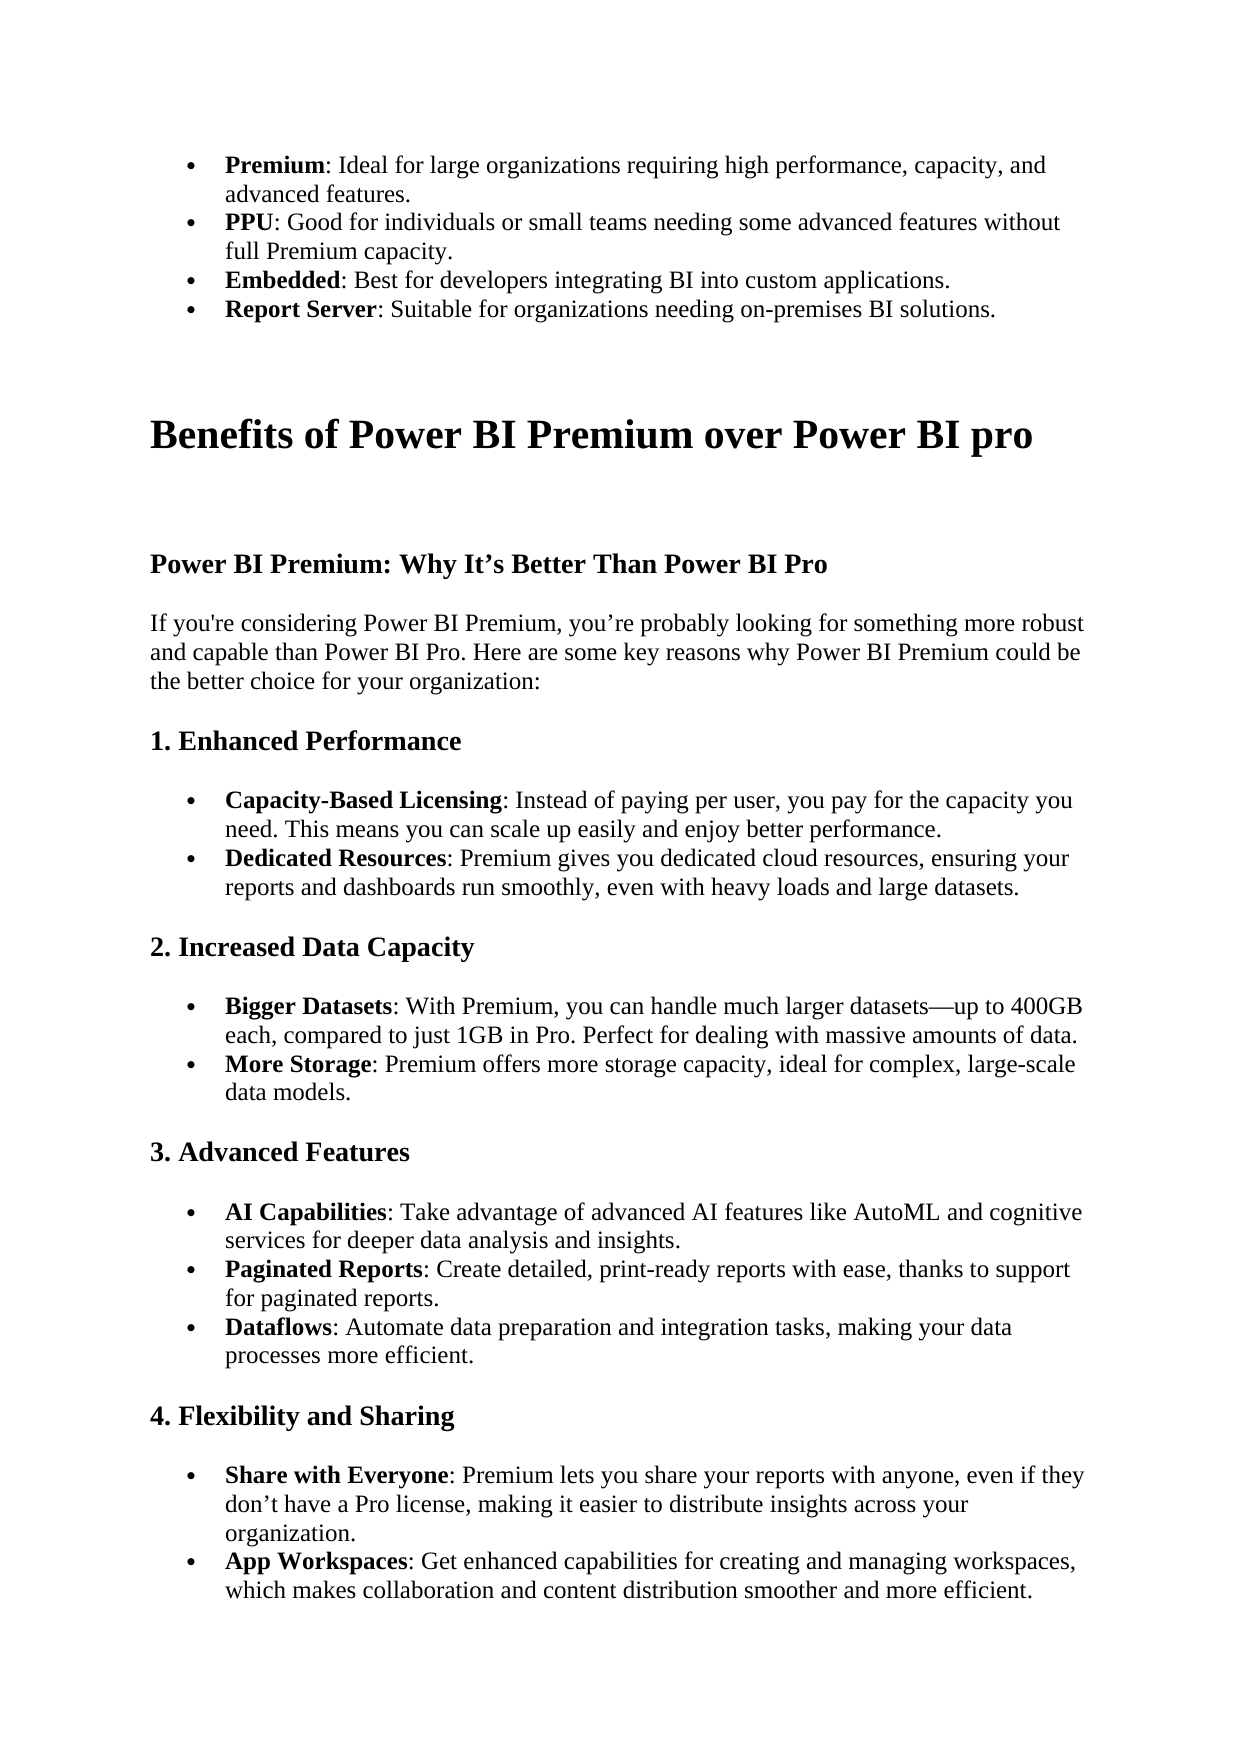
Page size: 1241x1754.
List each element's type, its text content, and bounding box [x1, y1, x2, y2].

list Premium: Ideal for large organizations requiring high performance, capacity, and advanced features. [187, 150, 1090, 207]
list PPU: Good for individuals or small teams needing some advanced features without full Premium capacity. [187, 207, 1090, 265]
text 2. Increased Data Capacity [150, 929, 1090, 962]
list Bigger Datasets: With Premium, you can handle much larger datasets—up to 400GB each, compared to just 1GB in Pro. Perfect for dealing with massive amounts of data. [187, 991, 1090, 1049]
text 3. Advanced Features [150, 1135, 1090, 1168]
list App Workspaces: Get enhanced capabilities for creating and managing workspaces, which makes collaboration and content distribution smoother and more efficient. [187, 1546, 1090, 1604]
text If you're considering Power BI Premium, you’re probably looking for something more robust and capable than Power BI Pro. Here are some key reasons why Power BI Premium could be the better choice for your organization: [150, 608, 1090, 695]
list Embedded: Best for developers integrating BI into custom applications. [187, 265, 1090, 294]
list AI Capabilities: Take advantage of advanced AI features like AutoML and cognitive services for deeper data analysis and insights. [187, 1197, 1090, 1254]
text 4. Flexibility and Sharing [150, 1398, 1090, 1431]
list Report Server: Suitable for organizations needing on-premises BI solutions. [187, 294, 1090, 322]
text Benefits of Power BI Premium over Power BI pro [150, 409, 1090, 457]
list Paginated Reports: Create detailed, print-ready reports with ease, thanks to support for paginated reports. [187, 1254, 1090, 1312]
text Power BI Premium: Why It’s Better Than Power BI Pro [150, 547, 1090, 579]
list Dedicated Resources: Premium gives you dedicated cloud resources, ensuring your reports and dashboards run smoothly, even with heavy loads and large datasets. [187, 843, 1090, 900]
list More Storage: Premium offers more storage capacity, ideal for complex, large-scale data models. [187, 1049, 1090, 1106]
list Share with Everyone: Premium lets you share your reports with anyone, even if they don’t have a Pro license, making it easier to distribute insights across your organization. [187, 1460, 1090, 1546]
list Capacity-Based Licensing: Instead of paying per user, you pay for the capacity you need. This means you can scale up easily and enjoy better performance. [187, 785, 1090, 843]
list Dataflows: Automate data preparation and integration tasks, making your data processes more efficient. [187, 1312, 1090, 1369]
text 1. Enhanced Performance [150, 724, 1090, 756]
